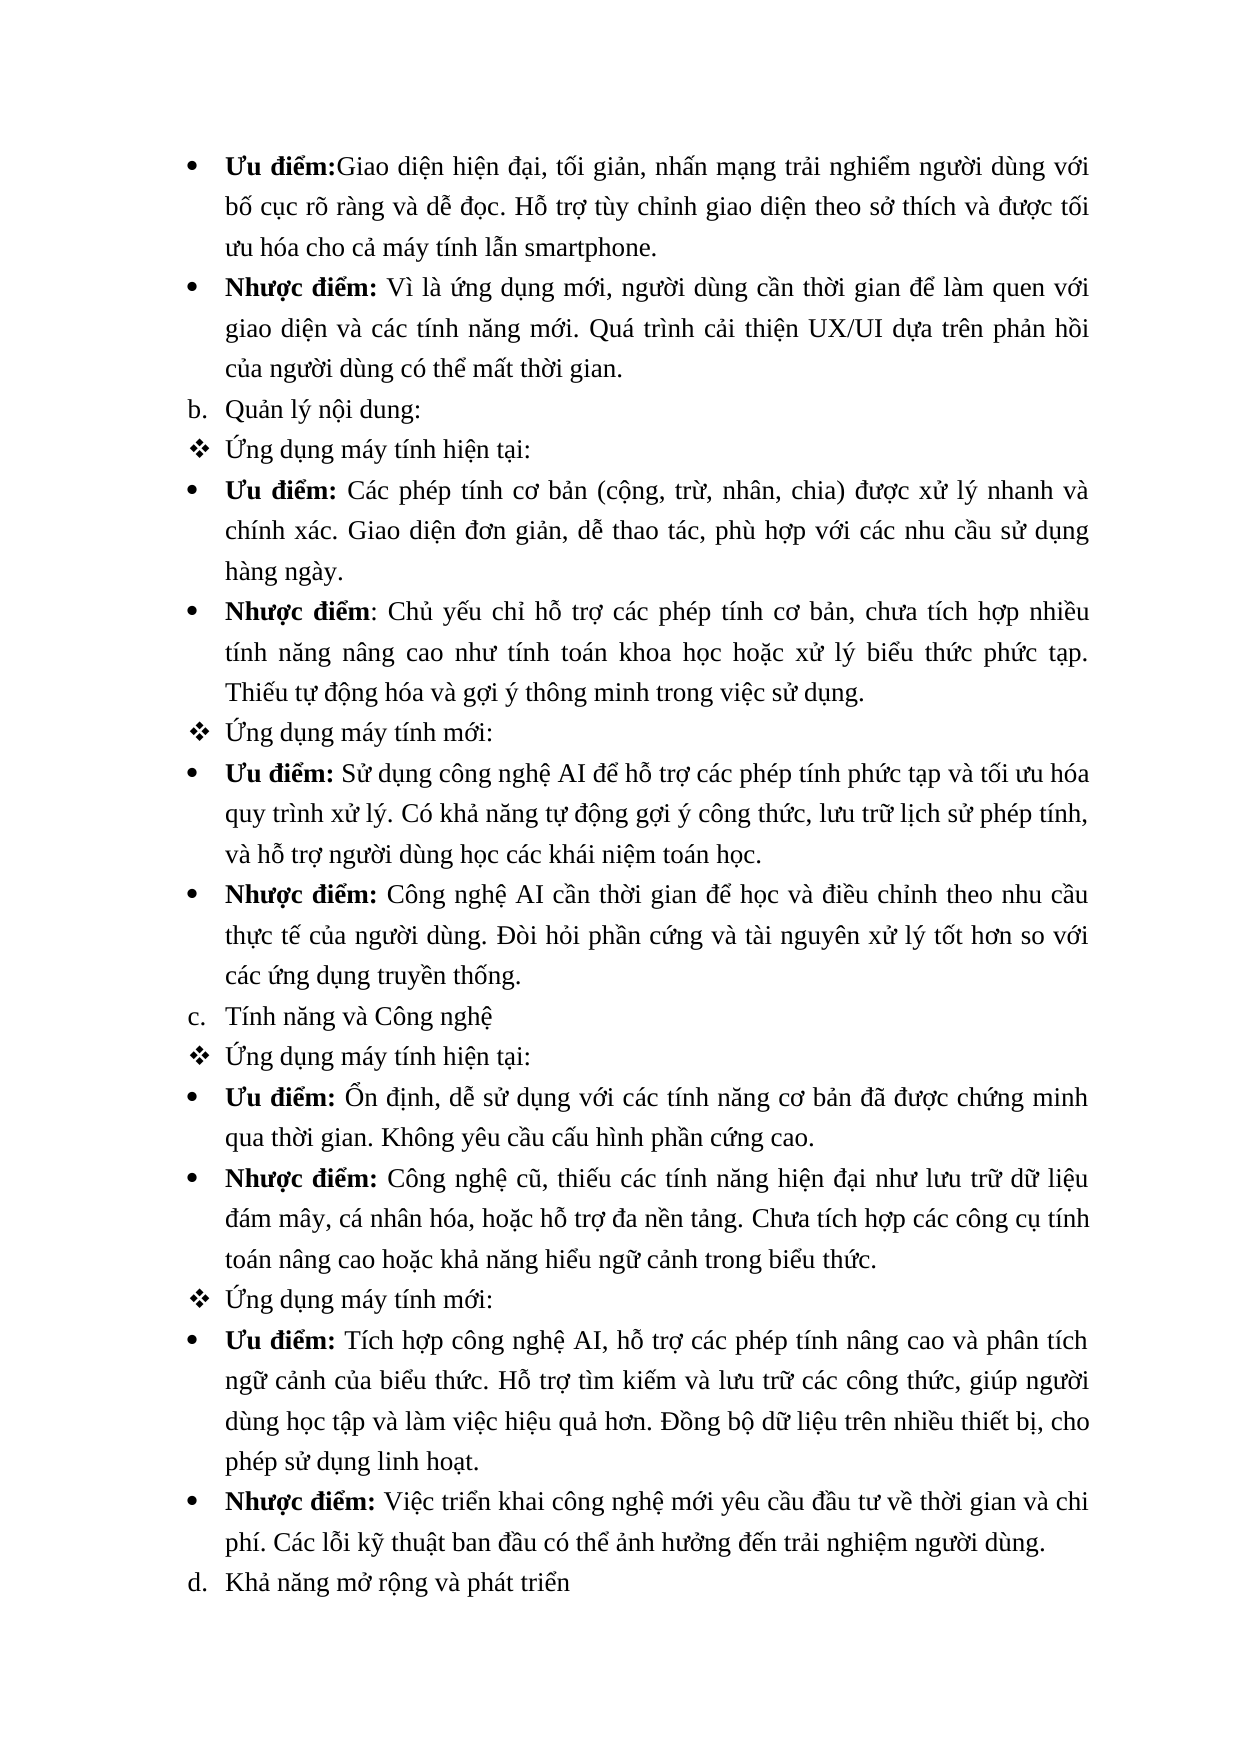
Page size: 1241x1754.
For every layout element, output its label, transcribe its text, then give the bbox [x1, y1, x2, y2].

list Ứng dụng máy tính mới: [187, 1283, 1090, 1314]
list Nhược điểm: Công nghệ cũ, thiếu các tính năng hiện đại như lưu trữ dữ liệu đám mây, cá nhân hóa, hoặc hỗ trợ đa nền tảng. Chưa tích hợp các công cụ tính toán nâng cao hoặc khả năng hiểu ngữ cảnh trong biểu thức. [187, 1162, 1090, 1274]
list Ứng dụng máy tính mới: [187, 716, 1090, 748]
list Ưu điểm: Ổn định, dễ sử dụng với các tính năng cơ bản đã được chứng minh qua thời gian. Không yêu cầu cấu hình phần cứng cao. [187, 1081, 1090, 1152]
list Nhược điểm: Vì là ứng dụng mới, người dùng cần thời gian để làm quen với giao diện và các tính năng mới. Quá trình cải thiện UX/UI dựa trên phản hồi của người dùng có thể mất thời gian. [187, 271, 1090, 383]
list Ưu điểm: Các phép tính cơ bản (cộng, trừ, nhân, chia) được xử lý nhanh và chính xác. Giao diện đơn giản, dễ thao tác, phù hợp với các nhu cầu sử dụng hàng ngày. [187, 474, 1090, 586]
list Ưu điểm: Tích hợp công nghệ AI, hỗ trợ các phép tính nâng cao và phân tích ngữ cảnh của biểu thức. Hỗ trợ tìm kiếm và lưu trữ các công thức, giúp người dùng học tập và làm việc hiệu quả hơn. Đồng bộ dữ liệu trên nhiều thiết bị, cho phép sử dụng linh hoạt. [187, 1324, 1090, 1476]
list Ứng dụng máy tính hiện tại: [187, 433, 1090, 464]
list Quản lý nội dung: [187, 393, 1090, 424]
list Nhược điểm: Việc triển khai công nghệ mới yêu cầu đầu tư về thời gian và chi phí. Các lỗi kỹ thuật ban đầu có thể ảnh hưởng đến trải nghiệm người dùng. [187, 1486, 1090, 1557]
list Tính năng và Công nghệ [187, 1000, 1090, 1031]
list Nhược điểm: Công nghệ AI cần thời gian để học và điều chỉnh theo nhu cầu thực tế của người dùng. Đòi hỏi phần cứng và tài nguyên xử lý tốt hơn so với các ứng dụng truyền thống. [187, 878, 1090, 991]
list Nhược điểm: Chủ yếu chỉ hỗ trợ các phép tính cơ bản, chưa tích hợp nhiều tính năng nâng cao như tính toán khoa học hoặc xử lý biểu thức phức tạp. Thiếu tự động hóa và gợi ý thông minh trong việc sử dụng. [187, 595, 1090, 707]
list Ứng dụng máy tính hiện tại: [187, 1040, 1090, 1071]
list Ưu điểm: Sử dụng công nghệ AI để hỗ trợ các phép tính phức tạp và tối ưu hóa quy trình xử lý. Có khả năng tự động gợi ý công thức, lưu trữ lịch sử phép tính, và hỗ trợ người dùng học các khái niệm toán học. [187, 757, 1090, 869]
list Khả năng mở rộng và phát triển [187, 1566, 1090, 1598]
list Ưu điểm:Giao diện hiện đại, tối giản, nhấn mạng trải nghiểm người dùng với bố cục rõ ràng và dễ đọc. Hỗ trợ tùy chỉnh giao diện theo sở thích và được tối ưu hóa cho cả máy tính lẫn smartphone. [187, 150, 1090, 262]
